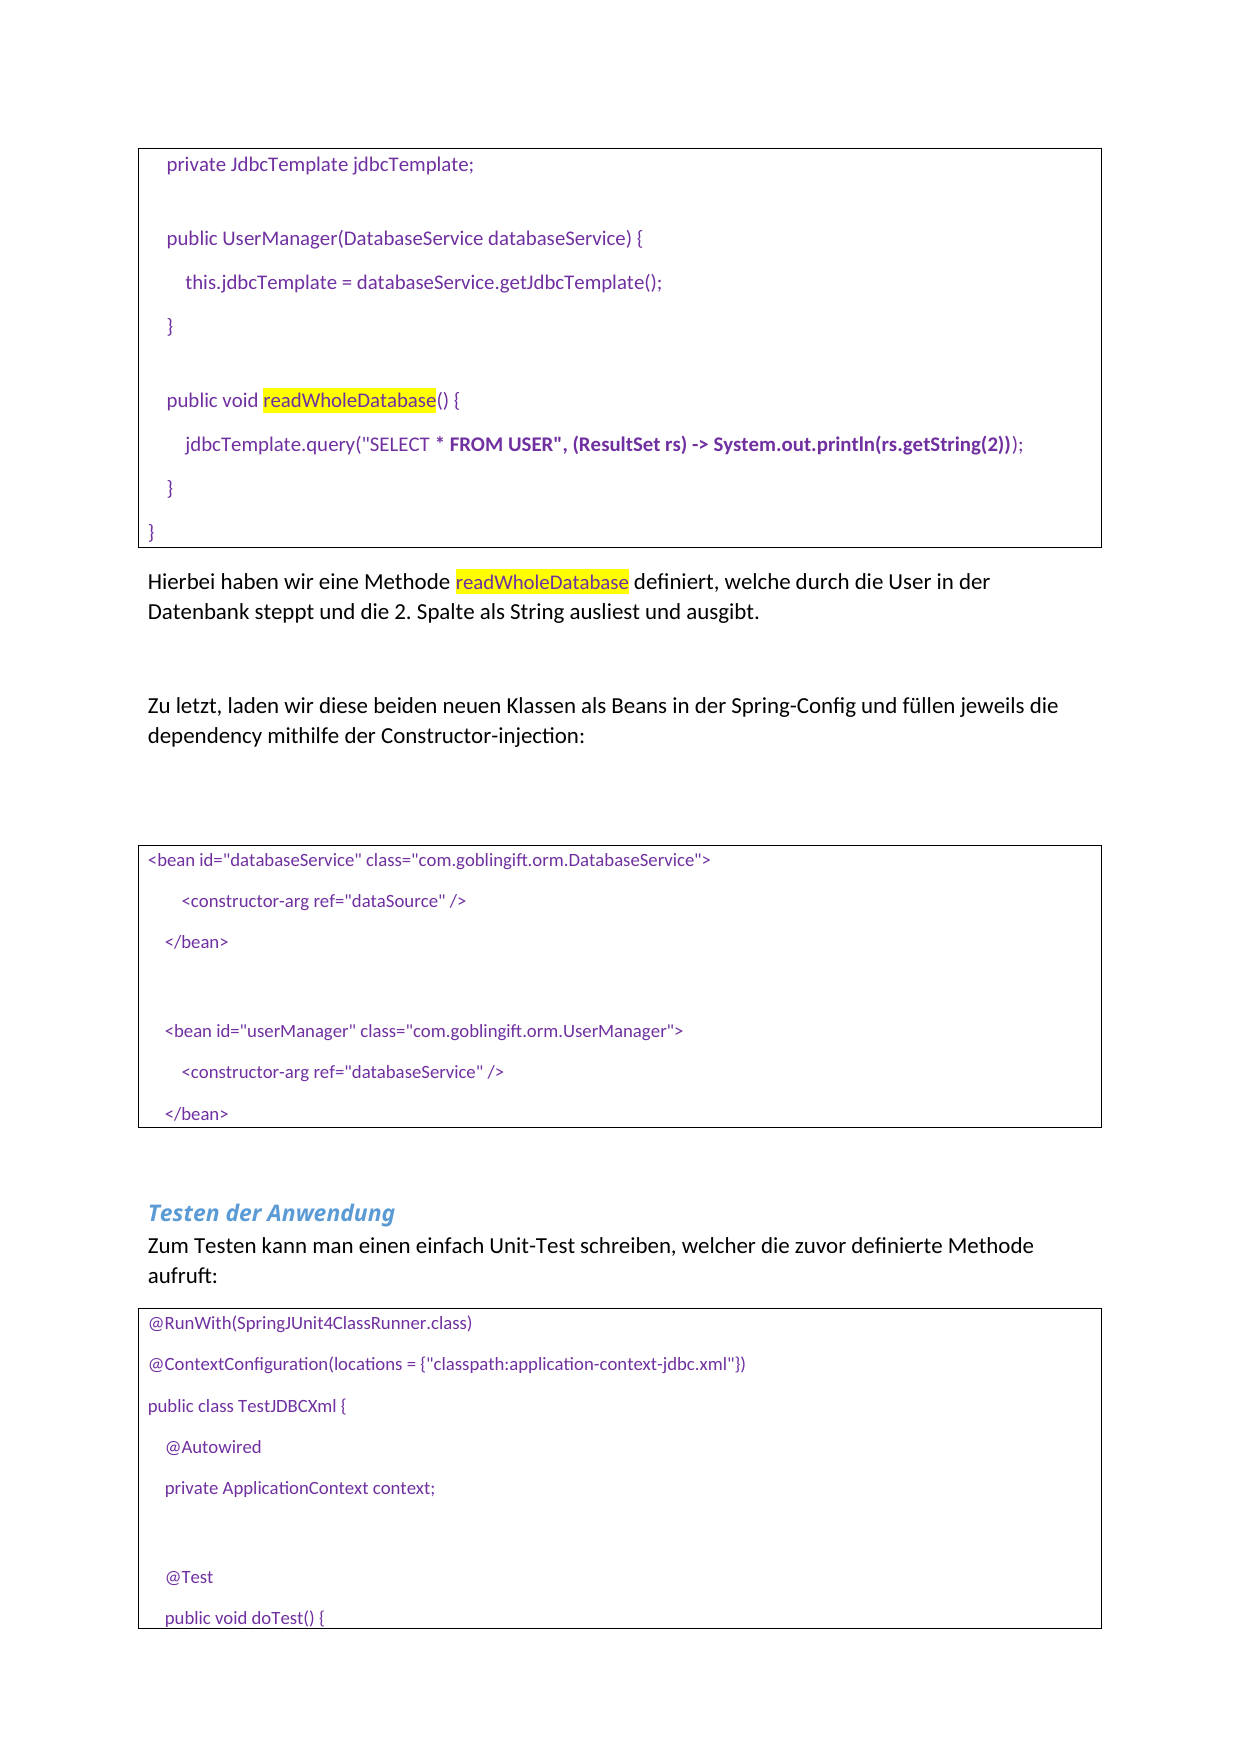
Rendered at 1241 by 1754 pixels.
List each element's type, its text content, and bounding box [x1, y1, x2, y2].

text </bean> [139, 928, 1101, 954]
text </bean> [139, 1098, 1101, 1127]
text Zu letzt, laden wir diese beiden neuen Klassen als Beans in der Spring-Config und füllen jeweils die dependency mithilfe der Constructor-injection: [148, 691, 1093, 779]
text <constructor-arg ref="databaseService" /> [139, 1057, 1101, 1083]
text jdbcTemplate.query("SELECT * FROM USER", (ResultSet rs) -> System.out.println(rs.getString(2))); [139, 428, 1101, 457]
text @RunWith(SpringJUnit4ClassRunner.class) [139, 1309, 1101, 1334]
text } [139, 472, 1101, 501]
text } [139, 516, 1101, 547]
text private JdbcTemplate jdbcTemplate; [139, 149, 1101, 206]
text public UserManager(DatabaseService databaseService) { [139, 222, 1101, 250]
text } [139, 310, 1101, 368]
text this.jdbcTemplate = databaseService.getJdbcTemplate(); [139, 266, 1101, 294]
subtitle Testen der Anwendung [148, 1197, 1093, 1228]
text @Test [139, 1562, 1101, 1588]
text @Autowired [139, 1432, 1101, 1458]
text public void doTest() { [139, 1603, 1101, 1628]
text <constructor-arg ref="dataSource" /> [139, 886, 1101, 912]
text private ApplicationContext context; [139, 1473, 1101, 1499]
text @ContextConfiguration(locations = {"classpath:application-context-jdbc.xml"}) [139, 1349, 1101, 1375]
text public void readWholeDatabase() { [139, 384, 1101, 413]
text public class TestJDBCXml { [139, 1391, 1101, 1417]
text <bean id="userManager" class="com.goblingift.orm.UserManager"> [139, 1016, 1101, 1042]
text Zum Testen kann man einen einfach Unit-Test schreiben, welcher die zuvor definierte Methode aufruft: [148, 1231, 1093, 1289]
text Hierbei haben wir eine Methode readWholeDatabase definiert, welche durch die User in der Datenbank steppt und die 2. Spalte als String ausliest und ausgibt. [148, 567, 1093, 625]
text <bean id="databaseService" class="com.goblingift.orm.DatabaseService"> [139, 846, 1101, 871]
